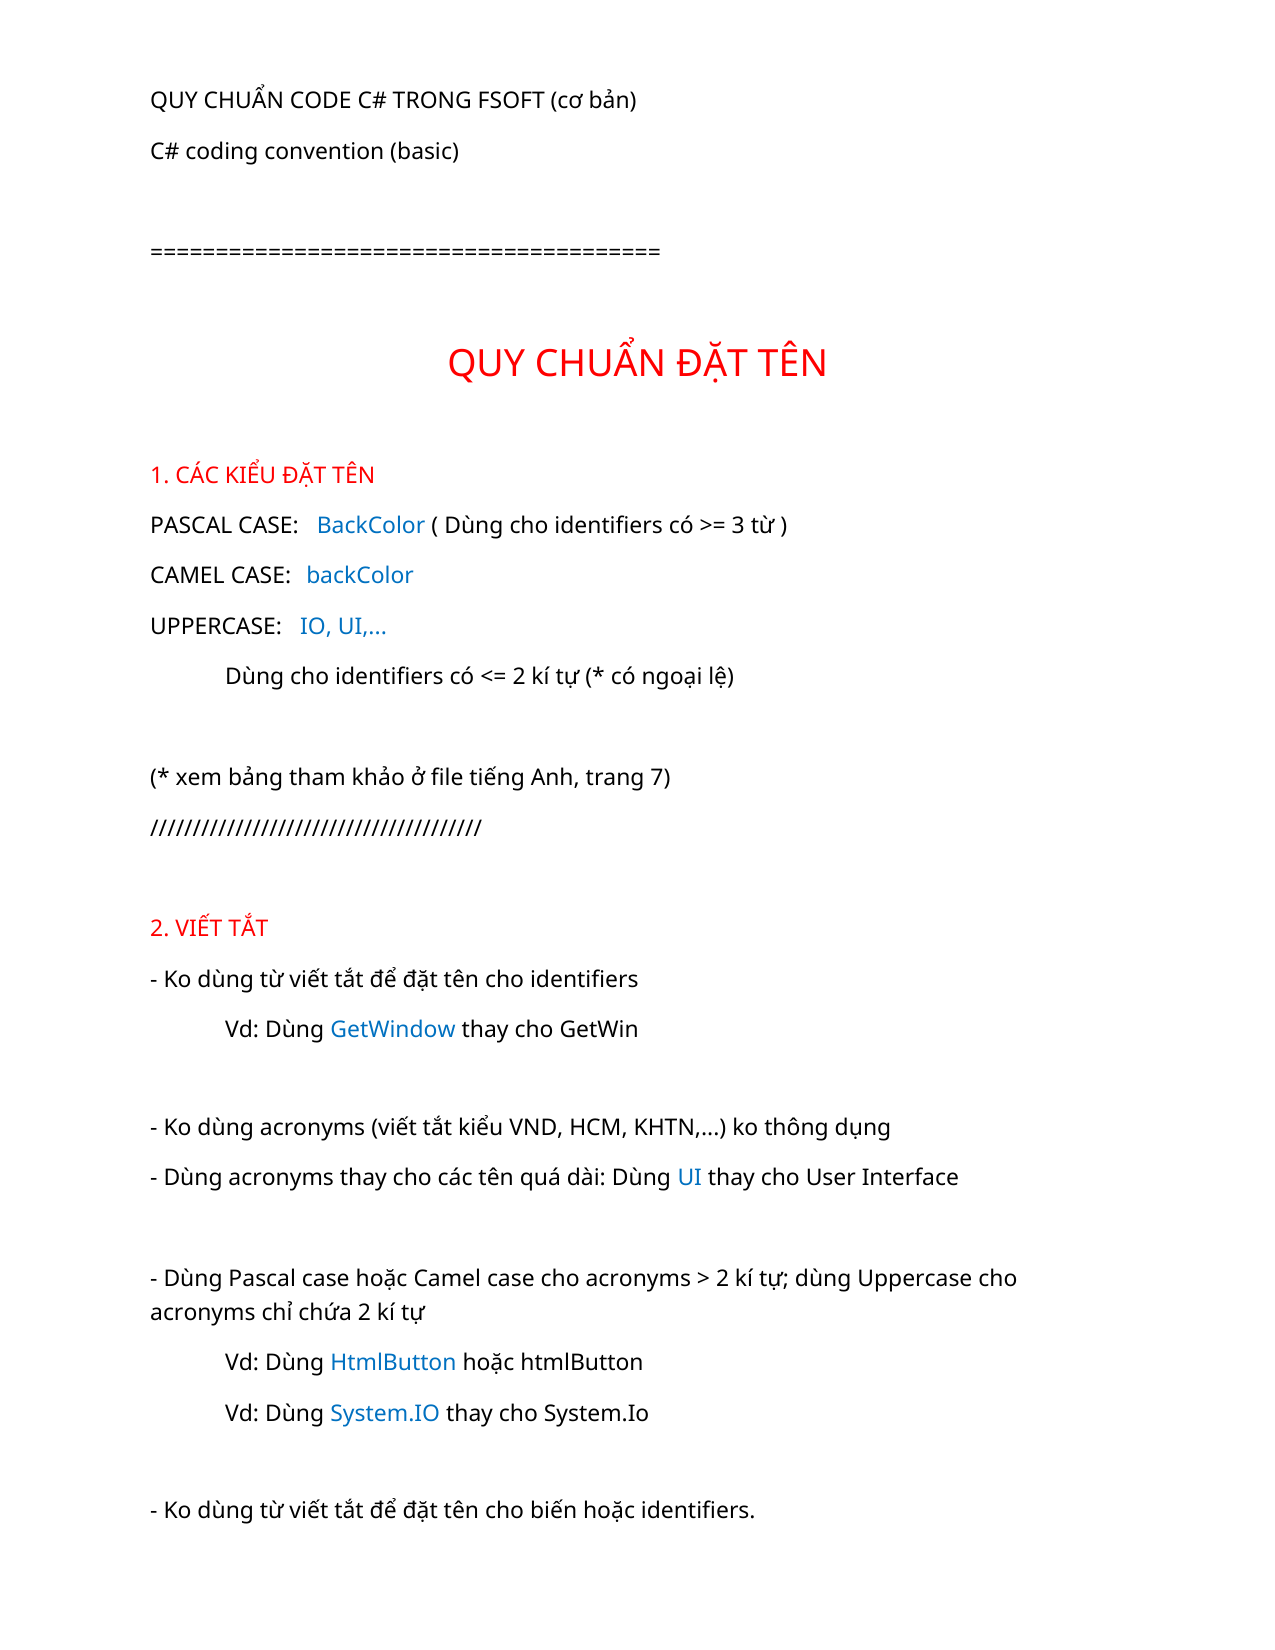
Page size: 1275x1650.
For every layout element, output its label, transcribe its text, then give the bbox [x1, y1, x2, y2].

text - Ko dùng acronyms (viết tắt kiểu VND, HCM, KHTN,...) ko thông dụng [150, 1111, 1125, 1142]
text CAMEL CASE: backColor [150, 559, 1125, 591]
text Vd: Dùng HtmlButton hoặc htmlButton [150, 1346, 1125, 1377]
text Dùng cho identifiers có <= 2 kí tự (* có ngoại lệ) [150, 660, 1125, 692]
text (* xem bảng tham khảo ở file tiếng Anh, trang 7) [150, 761, 1125, 792]
text C# coding convention (basic) [150, 135, 1125, 166]
text - Ko dùng từ viết tắt để đặt tên cho identifiers [150, 963, 1125, 994]
text - Dùng acronyms thay cho các tên quá dài: Dùng UI thay cho User Interface [150, 1161, 1125, 1192]
text Vd: Dùng GetWindow thay cho GetWin [150, 1013, 1125, 1044]
text UPPERCASE: IO, UI,... [150, 610, 1125, 641]
text QUY CHUẨN CODE C# TRONG FSOFT (cơ bản) [150, 84, 1125, 116]
text /////////////////////////////////////// [150, 812, 1125, 843]
text QUY CHUẨN ĐẶT TÊN [150, 336, 1125, 387]
text PASCAL CASE: BackColor ( Dùng cho identifiers có >= 3 từ ) [150, 509, 1125, 540]
text Vd: Dùng System.IO thay cho System.Io [150, 1397, 1125, 1428]
text ======================================= [150, 236, 1125, 267]
text 2. VIẾT TẮT [150, 912, 1125, 944]
text - Dùng Pascal case hoặc Camel case cho acronyms > 2 kí tự; dùng Uppercase cho acronyms chỉ chứa 2 kí tự [150, 1262, 1125, 1327]
text 1. CÁC KIỂU ĐẶT TÊN [150, 459, 1125, 490]
text - Ko dùng từ viết tắt để đặt tên cho biến hoặc identifiers. [150, 1494, 1125, 1526]
